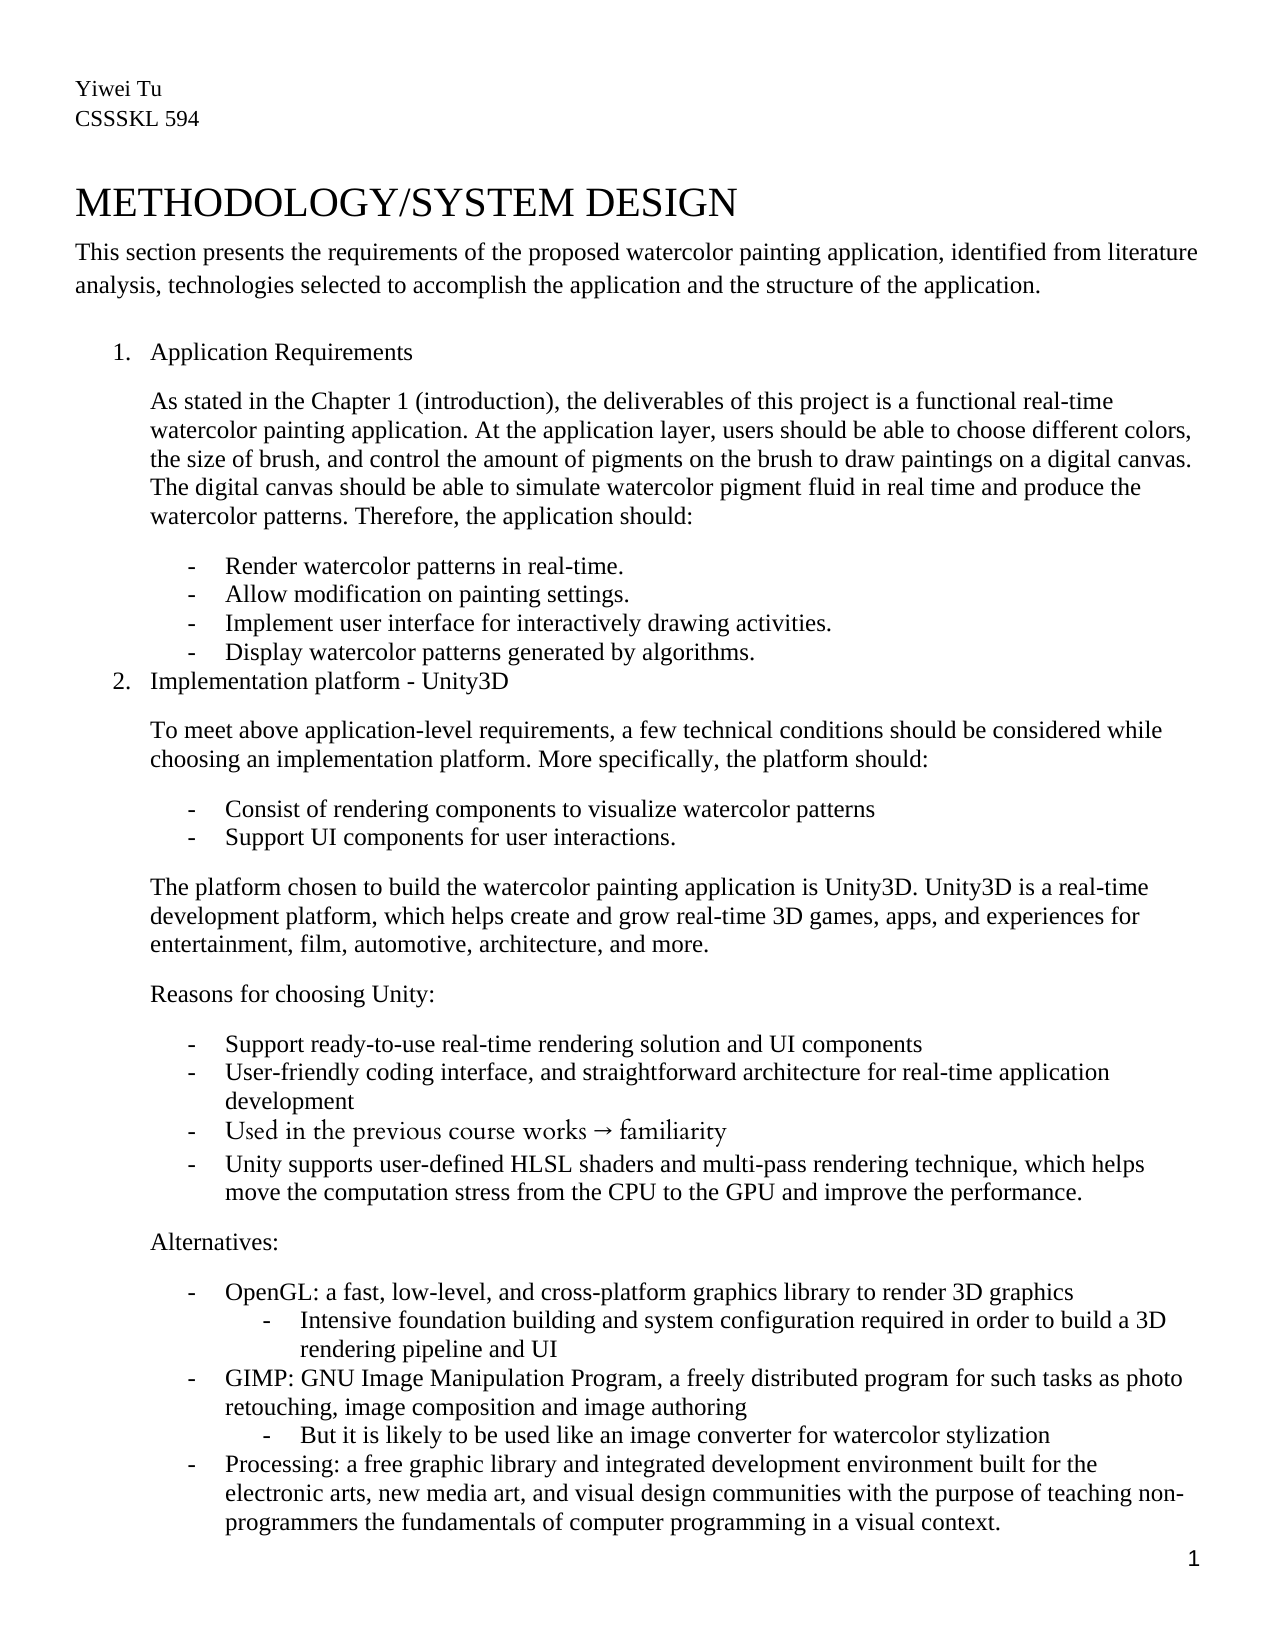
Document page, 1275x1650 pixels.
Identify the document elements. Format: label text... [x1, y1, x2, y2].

list Used in the previous course works → familiarity [187, 1115, 1200, 1149]
list Processing: a free graphic library and integrated development environment built for the electronic arts, new media art, and visual design communities with the purpose of teaching non-programmers the fundamentals of computer programming in a visual context. [187, 1449, 1200, 1535]
list User-friendly coding interface, and straightforward architecture for real-time application development [187, 1057, 1200, 1115]
list Support UI components for user interactions. [187, 822, 1200, 851]
text As stated in the Chapter 1 (introduction), the deliverables of this project is a functional real-time watercolor painting application. At the application layer, users should be able to choose different colors, the size of brush, and control the amount of pigments on the brush to draw paintings on a digital canvas. The digital canvas should be able to simulate watercolor pigment fluid in real time and produce the watercolor patterns. Therefore, the application should: [150, 386, 1200, 530]
text Alternatives: [75, 1227, 1200, 1256]
text The platform chosen to build the watercolor painting application is Unity3D. Unity3D is a real-time development platform, which helps create and grow real-time 3D games, apps, and experiences for entertainment, film, automotive, architecture, and more. [150, 872, 1200, 958]
list Application Requirements [112, 337, 1200, 365]
text CSSSKL 594 [75, 105, 1200, 132]
list GIMP: GNU Image Manipulation Program, a freely distributed program for such tasks as photo retouching, image composition and image authoring [187, 1363, 1200, 1420]
list Display watercolor patterns generated by algorithms. [187, 637, 1200, 666]
list OpenGL: a fast, low-level, and cross-platform graphics library to render 3D graphics [187, 1277, 1200, 1305]
subtitle METHODOLOGY/SYSTEM DESIGN [75, 177, 1200, 225]
text This section presents the requirements of the proposed watercolor painting application, identified from literature analysis, technologies selected to accomplish the application and the structure of the application. [75, 237, 1200, 299]
list But it is likely to be used like an image converter for watercolor stylization [262, 1420, 1200, 1449]
list Support ready-to-use real-time rendering solution and UI components [187, 1029, 1200, 1057]
text Reasons for choosing Unity: [150, 979, 1200, 1008]
list Unity supports user-defined HLSL shaders and multi-pass rendering technique, which helps move the computation stress from the CPU to the GPU and improve the performance. [187, 1149, 1200, 1206]
list Intensive foundation building and system configuration required in order to build a 3D rendering pipeline and UI [262, 1305, 1200, 1363]
list Consist of rendering components to visualize watercolor patterns [187, 794, 1200, 822]
list Implementation platform - Unity3D [112, 666, 1200, 694]
list Implement user interface for interactively drawing activities. [187, 608, 1200, 637]
text Yiwei Tu [75, 75, 1200, 101]
list Render watercolor patterns in real-time. [187, 551, 1200, 579]
text To meet above application-level requirements, a few technical conditions should be considered while choosing an implementation platform. More specifically, the platform should: [150, 715, 1200, 773]
list Allow modification on painting settings. [187, 579, 1200, 608]
